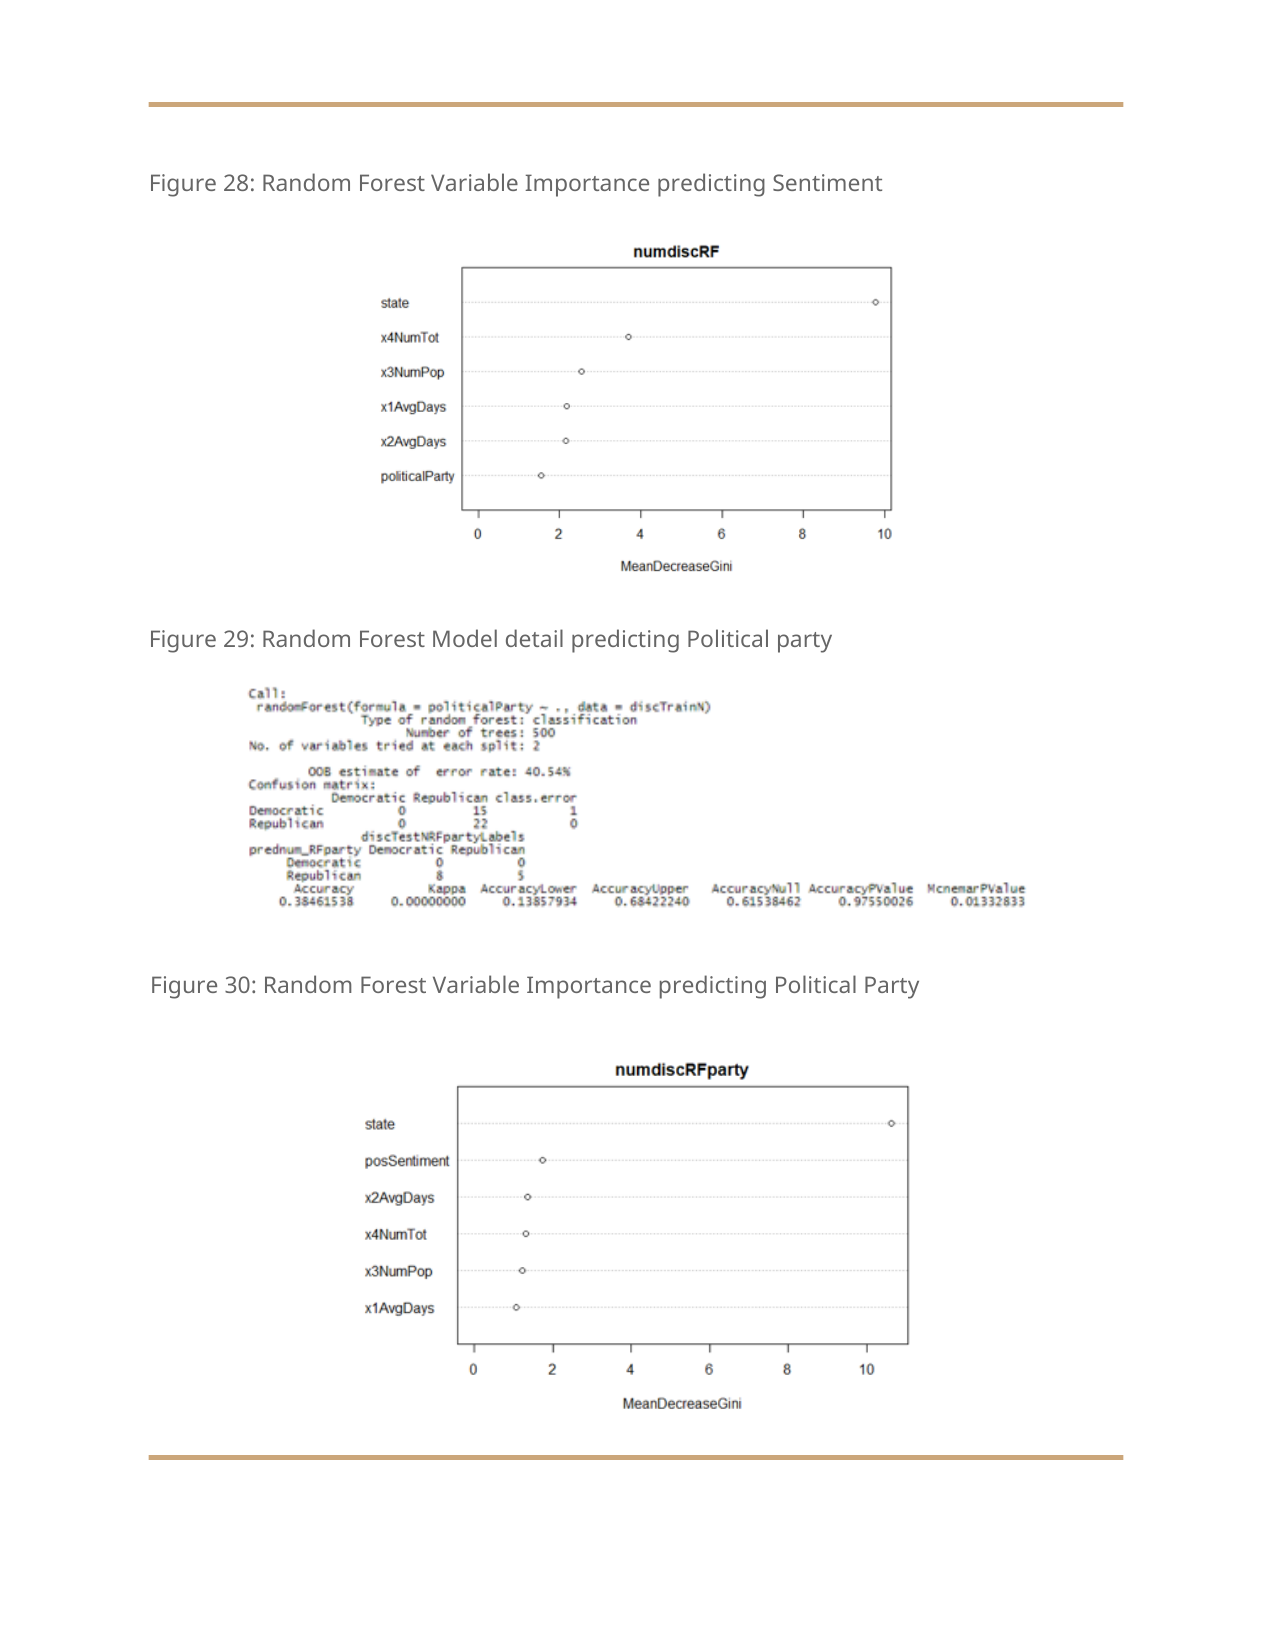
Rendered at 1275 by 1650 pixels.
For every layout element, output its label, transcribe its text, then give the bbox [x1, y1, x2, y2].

subtitle Figure 29: Random Forest Model detail predicting Political party [148, 623, 1125, 654]
subtitle Figure 30: Random Forest Variable Importance predicting Political Party [150, 969, 1125, 1000]
subtitle Figure 28: Random Forest Variable Importance predicting Sentiment [148, 167, 1125, 198]
picture [148, 102, 1124, 107]
picture [330, 1051, 943, 1430]
picture [348, 234, 925, 591]
picture [243, 684, 1033, 913]
picture [148, 1455, 1124, 1460]
